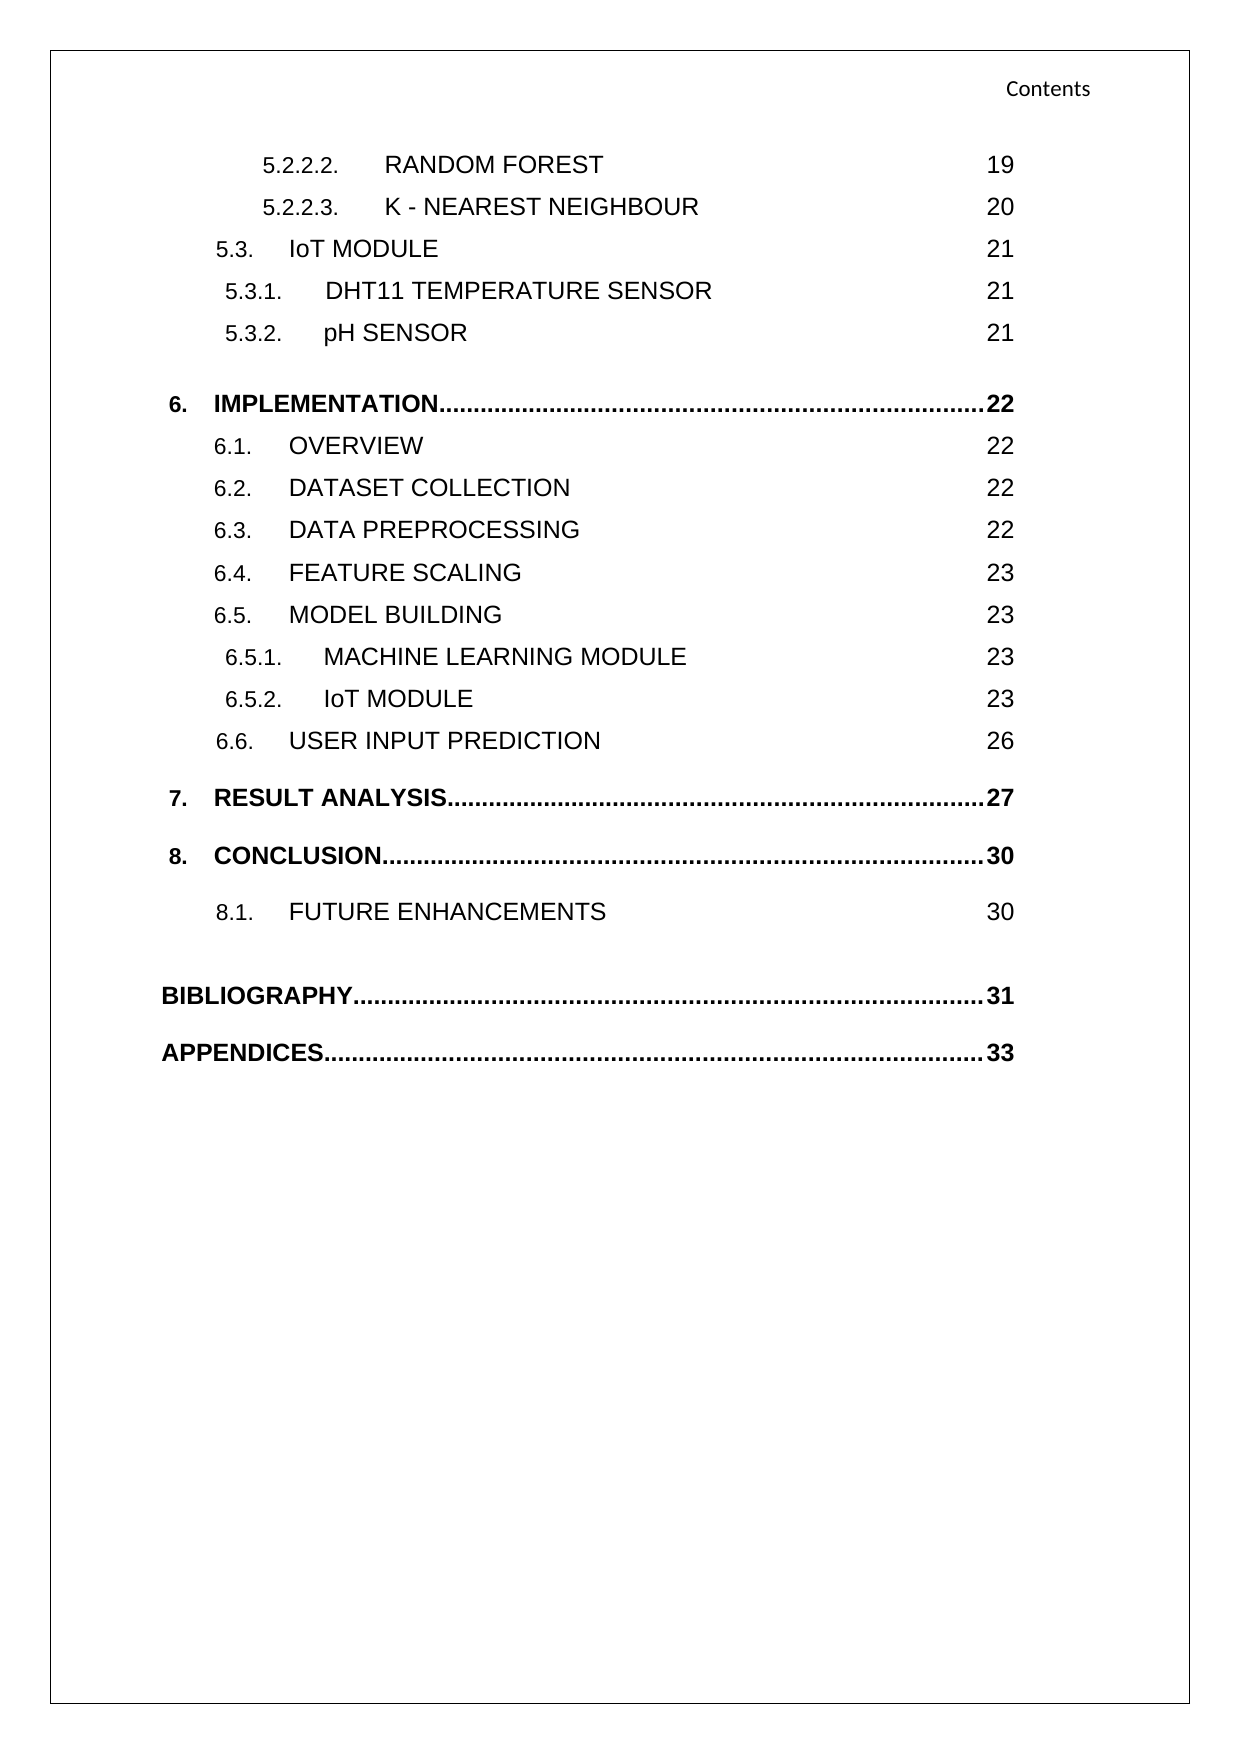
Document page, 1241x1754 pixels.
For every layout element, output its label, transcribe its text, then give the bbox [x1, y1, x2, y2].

list MACHINE LEARNING MODULE 23 [225, 642, 1090, 670]
list OVERVIEW 22 [214, 431, 1090, 460]
list K - NEAREST NEIGHBOUR 20 [262, 192, 1090, 221]
list DHT11 TEMPERATURE SENSOR 21 [225, 276, 1090, 305]
list RANDOM FOREST 19 [262, 150, 1090, 179]
list USER INPUT PREDICTION 26 [216, 726, 1090, 754]
list pH SENSOR 21 [225, 318, 1090, 347]
list CONCLUSION 30 [169, 841, 1090, 869]
list MODEL BUILDING 23 [214, 599, 1090, 628]
text APPENDICES 33 [161, 1037, 1090, 1066]
list DATASET COLLECTION 22 [214, 473, 1090, 502]
list FEATURE SCALING 23 [214, 557, 1090, 586]
list IoT MODULE 23 [225, 684, 1090, 712]
list FUTURE ENHANCEMENTS 30 [216, 897, 1090, 926]
list IMPLEMENTATION 22 [169, 389, 1090, 418]
text BIBLIOGRAPHY 31 [161, 981, 1090, 1010]
list DATA PREPROCESSING 22 [214, 515, 1090, 544]
list IoT MODULE 21 [216, 234, 1090, 263]
list RESULT ANALYSIS 27 [169, 783, 1090, 812]
